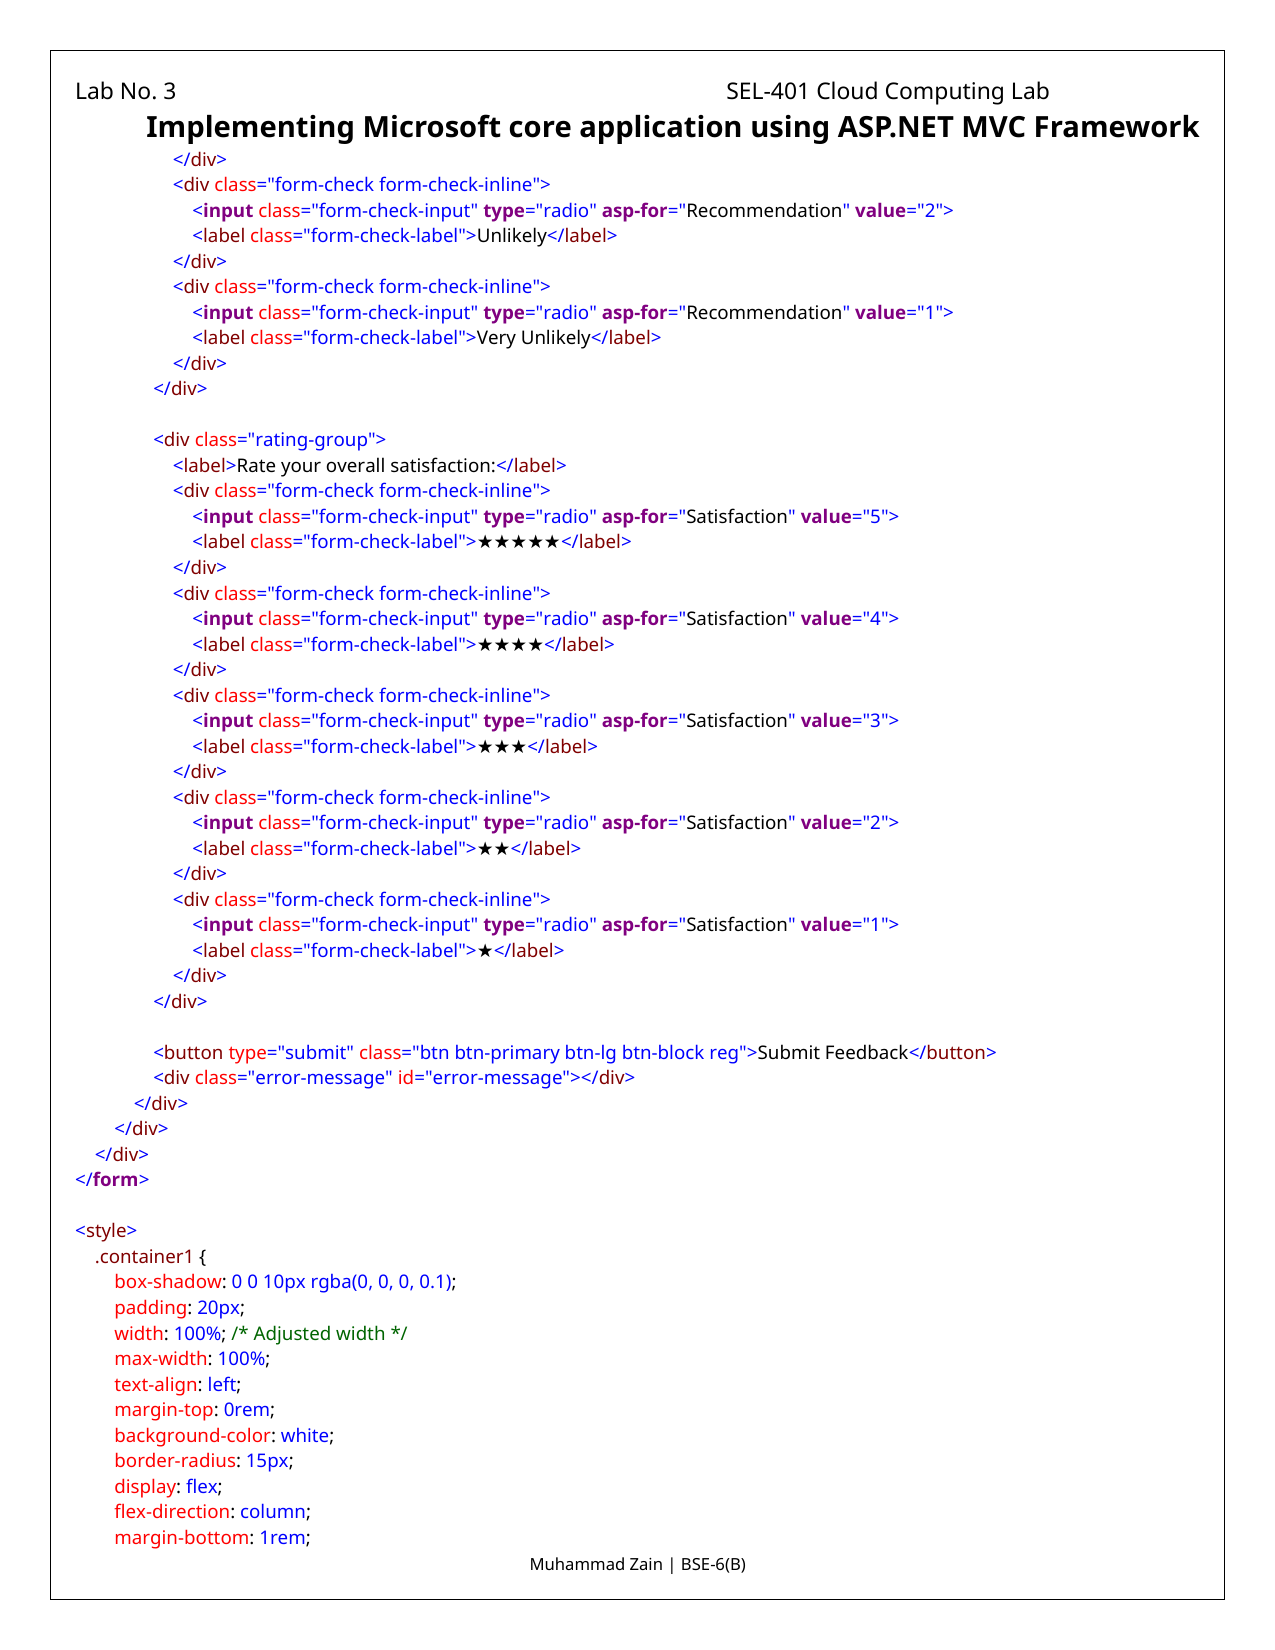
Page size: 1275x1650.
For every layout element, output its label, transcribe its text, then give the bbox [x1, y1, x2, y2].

text <label class="form-check-label">★</label> [75, 937, 1200, 963]
text <button type="submit" class="btn btn-primary btn-lg btn-block reg">Submit Feedback</button> [75, 1039, 1200, 1065]
text <label>Rate your overall satisfaction:</label> [75, 452, 1200, 478]
text </div> [75, 1141, 1200, 1167]
text margin-bottom: 1rem; [75, 1524, 1200, 1549]
text </form> [75, 1167, 1200, 1192]
text <div class="form-check form-check-inline"> [75, 886, 1200, 912]
text <label class="form-check-label">Very Unlikely</label> [75, 324, 1200, 350]
text display: flex; [75, 1473, 1200, 1498]
text </div> [75, 554, 1200, 580]
text <input class="form-check-input" type="radio" asp-for="Recommendation" value="2"> [75, 197, 1200, 222]
text </div> [75, 1090, 1200, 1116]
text <label class="form-check-label">★★</label> [75, 835, 1200, 861]
text </div> [75, 146, 1200, 171]
text max-width: 100%; [75, 1345, 1200, 1371]
text <input class="form-check-input" type="radio" asp-for="Satisfaction" value="2"> [75, 809, 1200, 835]
text </div> [75, 248, 1200, 273]
text </div> [75, 350, 1200, 376]
text </div> [75, 1116, 1200, 1141]
text <input class="form-check-input" type="radio" asp-for="Recommendation" value="1"> [75, 299, 1200, 324]
text </div> [75, 963, 1200, 988]
text <div class="rating-group"> [75, 427, 1200, 452]
text <div class="form-check form-check-inline"> [75, 478, 1200, 503]
text <div class="form-check form-check-inline"> [75, 580, 1200, 605]
text <div class="form-check form-check-inline"> [75, 273, 1200, 299]
text <style> [75, 1218, 1200, 1243]
text <input class="form-check-input" type="radio" asp-for="Satisfaction" value="1"> [75, 912, 1200, 937]
text <div class="error-message" id="error-message"></div> [75, 1065, 1200, 1090]
text .container1 { [75, 1243, 1200, 1269]
text <label class="form-check-label">★★★★</label> [75, 631, 1200, 656]
text padding: 20px; [75, 1294, 1200, 1320]
text </div> [75, 758, 1200, 784]
text </div> [75, 376, 1200, 401]
text </div> [75, 656, 1200, 682]
text flex-direction: column; [75, 1498, 1200, 1524]
text <input class="form-check-input" type="radio" asp-for="Satisfaction" value="3"> [75, 707, 1200, 733]
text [75, 171, 1200, 197]
text border-radius: 15px; [75, 1447, 1200, 1473]
text box-shadow: 0 0 10px rgba(0, 0, 0, 0.1); [75, 1269, 1200, 1294]
text width: 100%; /* Adjusted width */ [75, 1320, 1200, 1345]
text </div> [75, 988, 1200, 1014]
text <label class="form-check-label">★★★★★</label> [75, 529, 1200, 554]
text <div class="form-check form-check-inline"> [75, 682, 1200, 707]
text </div> [75, 861, 1200, 886]
text margin-top: 0rem; [75, 1396, 1200, 1422]
text <label class="form-check-label">★★★</label> [75, 733, 1200, 758]
text <input class="form-check-input" type="radio" asp-for="Satisfaction" value="4"> [75, 605, 1200, 631]
text <div class="form-check form-check-inline"> [75, 784, 1200, 809]
text <label class="form-check-label">Unlikely</label> [75, 222, 1200, 248]
text text-align: left; [75, 1371, 1200, 1396]
text background-color: white; [75, 1422, 1200, 1447]
text <input class="form-check-input" type="radio" asp-for="Satisfaction" value="5"> [75, 503, 1200, 529]
